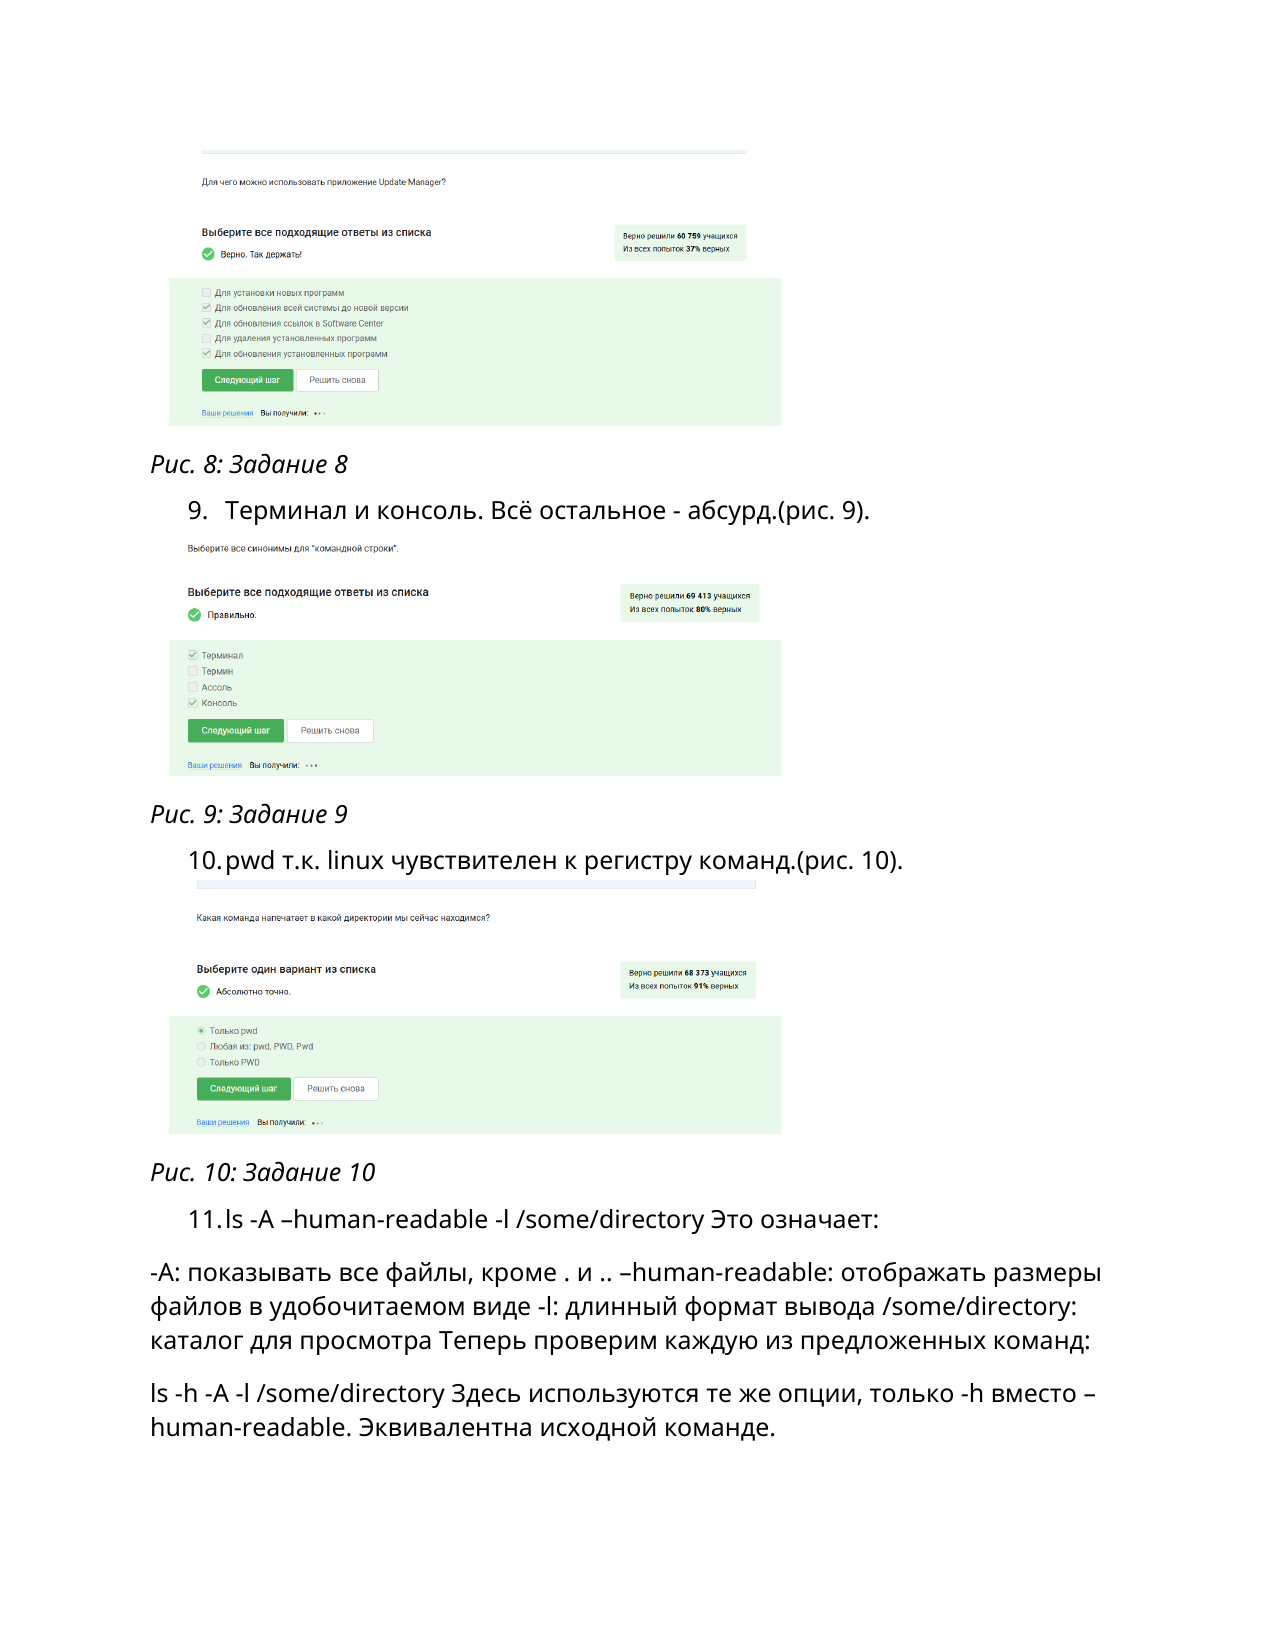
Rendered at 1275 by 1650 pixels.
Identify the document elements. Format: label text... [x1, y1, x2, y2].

text Рис. 8: Задание 8 [150, 446, 1125, 480]
text ls -h -A -l /some/directory Здесь используются те же опции, только -h вместо –human-readable. Эквивалентна исходной команде. [150, 1375, 1125, 1443]
list ls -A –human-readable -l /some/directory Это означает: [187, 1201, 1125, 1236]
list pwd т.к. linux чувствителен к регистру команд.(рис. 10). [187, 843, 1125, 877]
text Рис. 9: Задание 9 [150, 796, 1125, 830]
list Терминал и консоль. Всё остальное - абсурд.(рис. 9). [187, 493, 1125, 527]
picture [168, 150, 782, 426]
text -A: показывать все файлы, кроме . и .. –human-readable: отображать размеры файлов в удобочитаемом виде -l: длинный формат вывода /some/directory: каталог для просмотра Теперь проверим каждую из предложенных команд: [150, 1254, 1125, 1356]
picture [168, 880, 782, 1134]
picture [168, 530, 782, 776]
text Рис. 10: Задание 10 [150, 1155, 1125, 1189]
